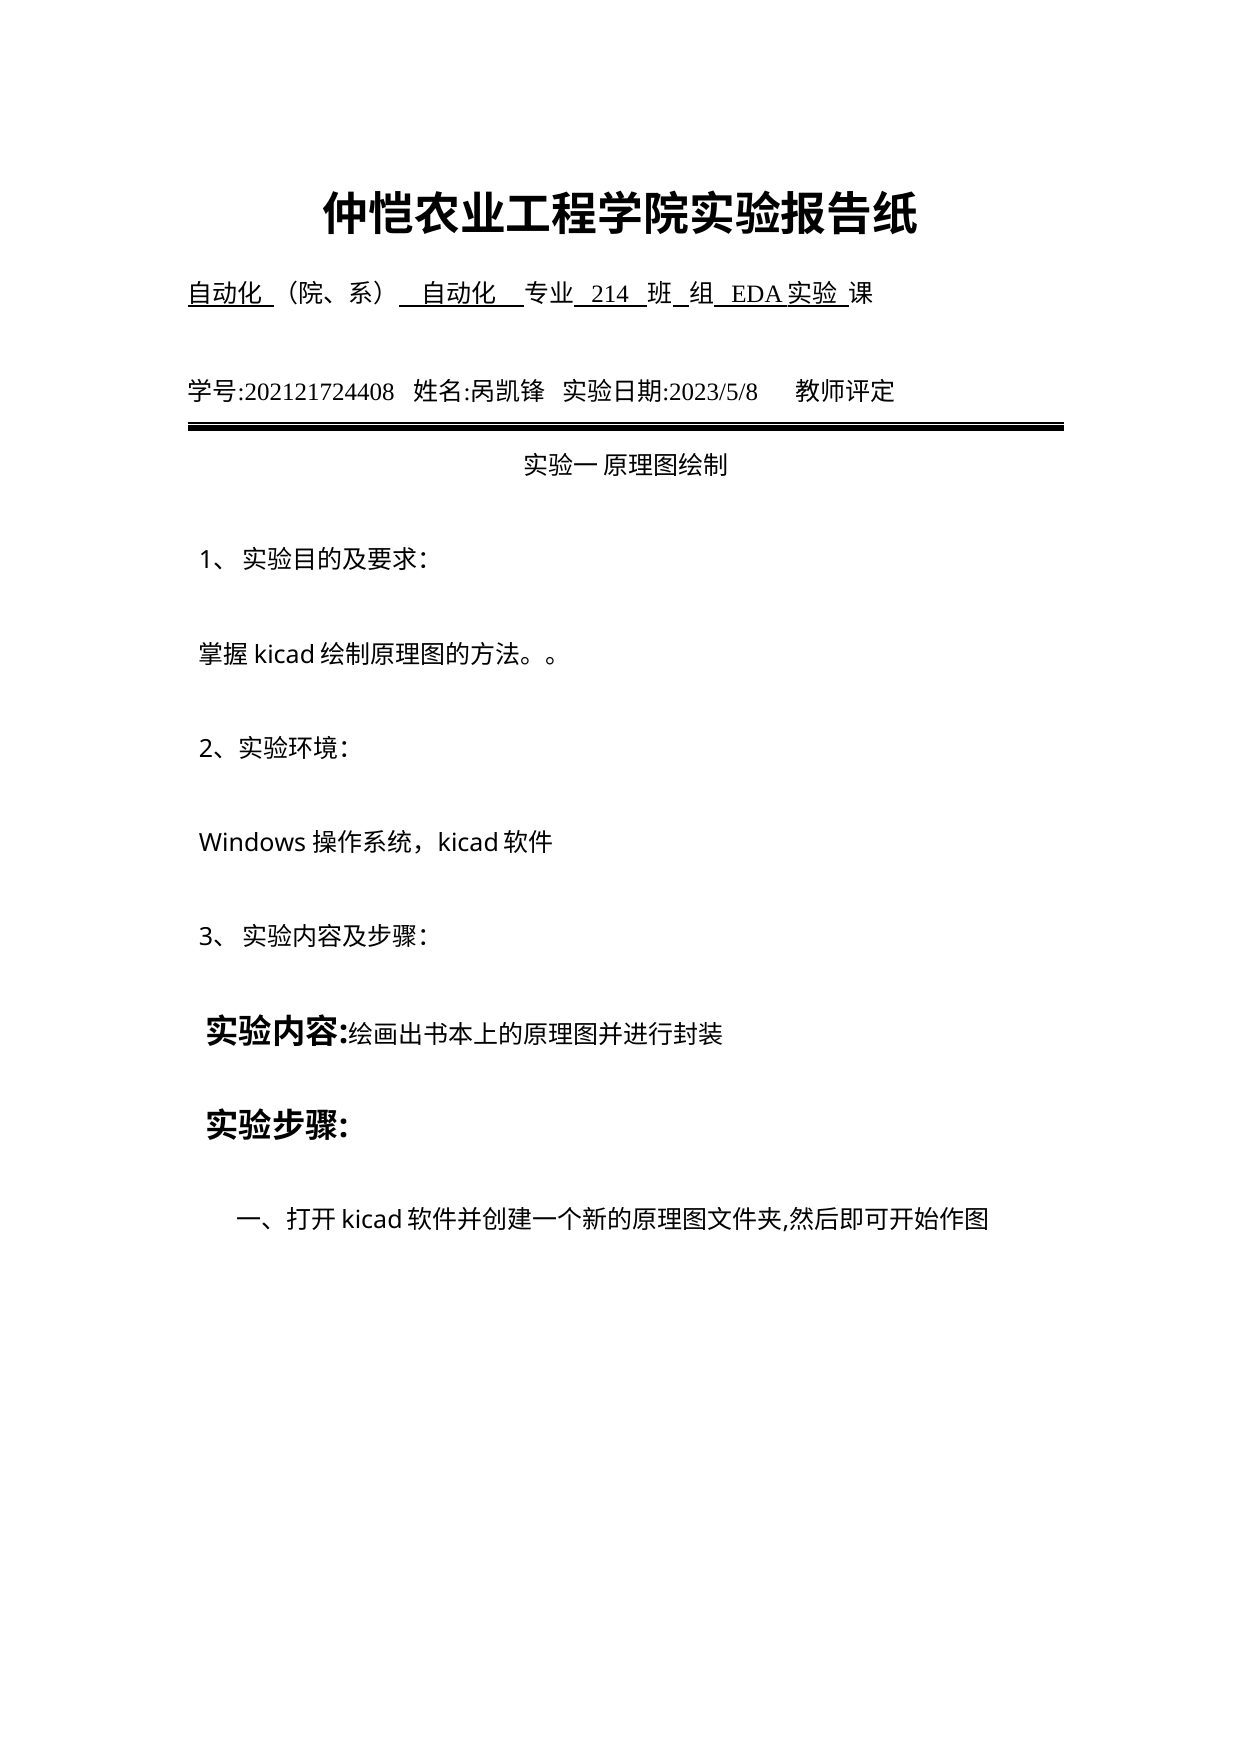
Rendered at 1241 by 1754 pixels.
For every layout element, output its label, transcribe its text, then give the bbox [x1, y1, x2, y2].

text 仲恺农业工程学院实验报告纸 [187, 162, 1053, 259]
text 学号:202121724408 姓名:呙凯锋 实验日期:2023/5/8 教师评定 [187, 357, 1053, 422]
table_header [188, 431, 1064, 1279]
text 自动化 （院、系） 自动化 专业 214 班 组 EDA实验 课 [187, 259, 1053, 324]
